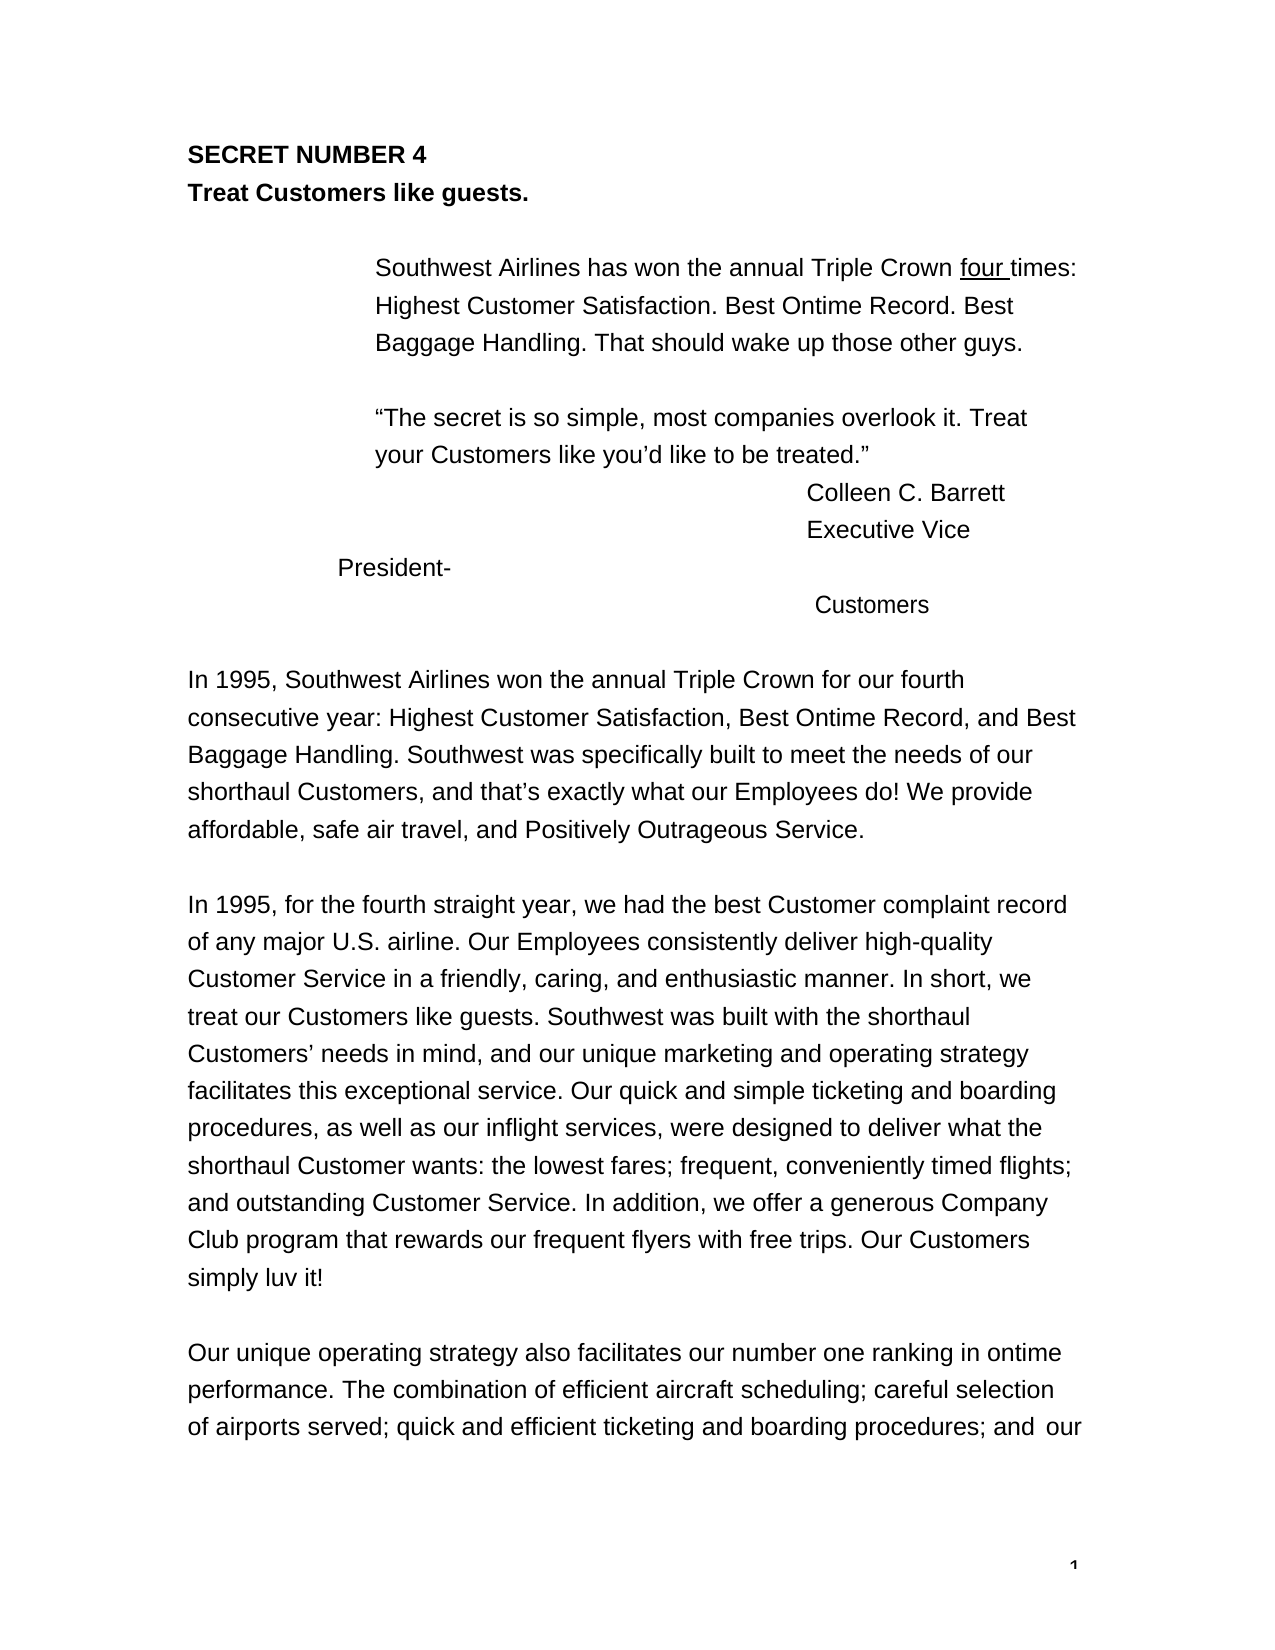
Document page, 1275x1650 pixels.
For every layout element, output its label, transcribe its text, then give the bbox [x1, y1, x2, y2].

text Our unique operating strategy also facilitates our number one ranking in ontime performance. The combination of efficient aircraft scheduling; careful selection of airports served; quick and efficient ticketing and boarding procedures; and our [187, 1338, 1086, 1441]
text Southwest Airlines has won the annual Triple Crown four times: Highest Customer Satisfaction. Best Ontime Record. Best Baggage Handling. That should wake up those other guys. [375, 253, 1100, 357]
text “The secret is so simple, most companies overlook it. Treat your Customers like you’d like to be treated.” [375, 403, 1073, 469]
text Colleen C. Barrett Executive Vice [806, 478, 1007, 544]
text Customers [177, 590, 929, 619]
text Treat Customers like guests. [187, 178, 1100, 207]
text In 1995, for the fourth straight year, we had the best Customer complaint record of any major U.S. airline. Our Employees consistently deliver high-quality Customer Service in a friendly, caring, and enthusiastic manner. In short, we treat our Customers like guests. Southwest was built with the shorthaul Customers’ needs in mind, and our unique marketing and operating strategy facilitates this exceptional service. Our quick and simple ticketing and boarding procedures, as well as our inflight services, were designed to deliver what the shorthaul Customer wants: the lowest fares; frequent, conveniently timed flights; and outstanding Customer Service. In addition, we offer a generous Company Club program that rewards our frequent flyers with free trips. Our Customers simply luv it! [187, 890, 1080, 1291]
text President- [337, 553, 1100, 582]
text In 1995, Southwest Airlines won the annual Triple Crown for our fourth consecutive year: Highest Customer Satisfaction, Best Ontime Record, and Best Baggage Handling. Southwest was specifically built to meet the needs of our shorthaul Customers, and that’s exactly what our Employees do! We provide affordable, safe air travel, and Positively Outrageous Service. [187, 665, 1086, 843]
subtitle SECRET NUMBER 4 [187, 141, 1100, 169]
